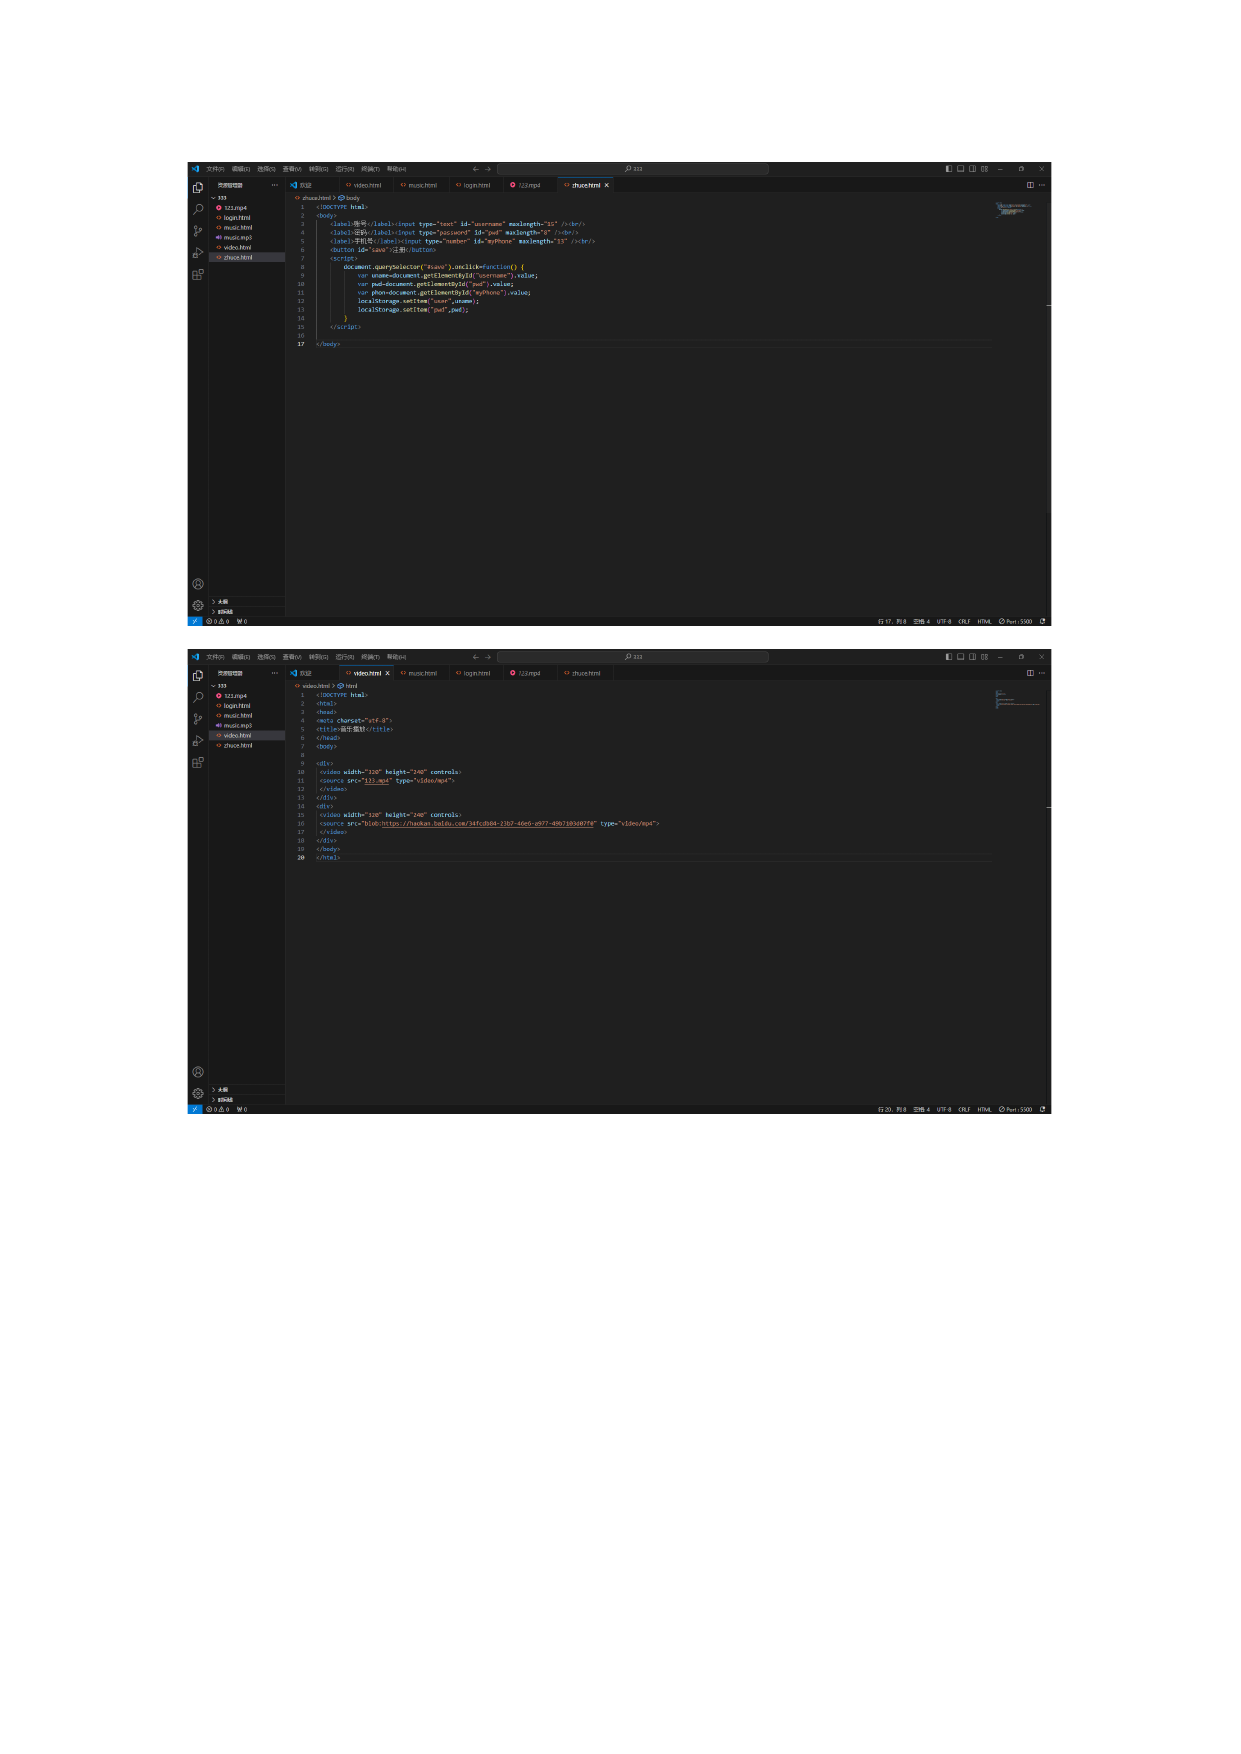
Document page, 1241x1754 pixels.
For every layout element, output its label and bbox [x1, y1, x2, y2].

picture [187, 649, 1052, 1114]
picture [187, 162, 1052, 626]
